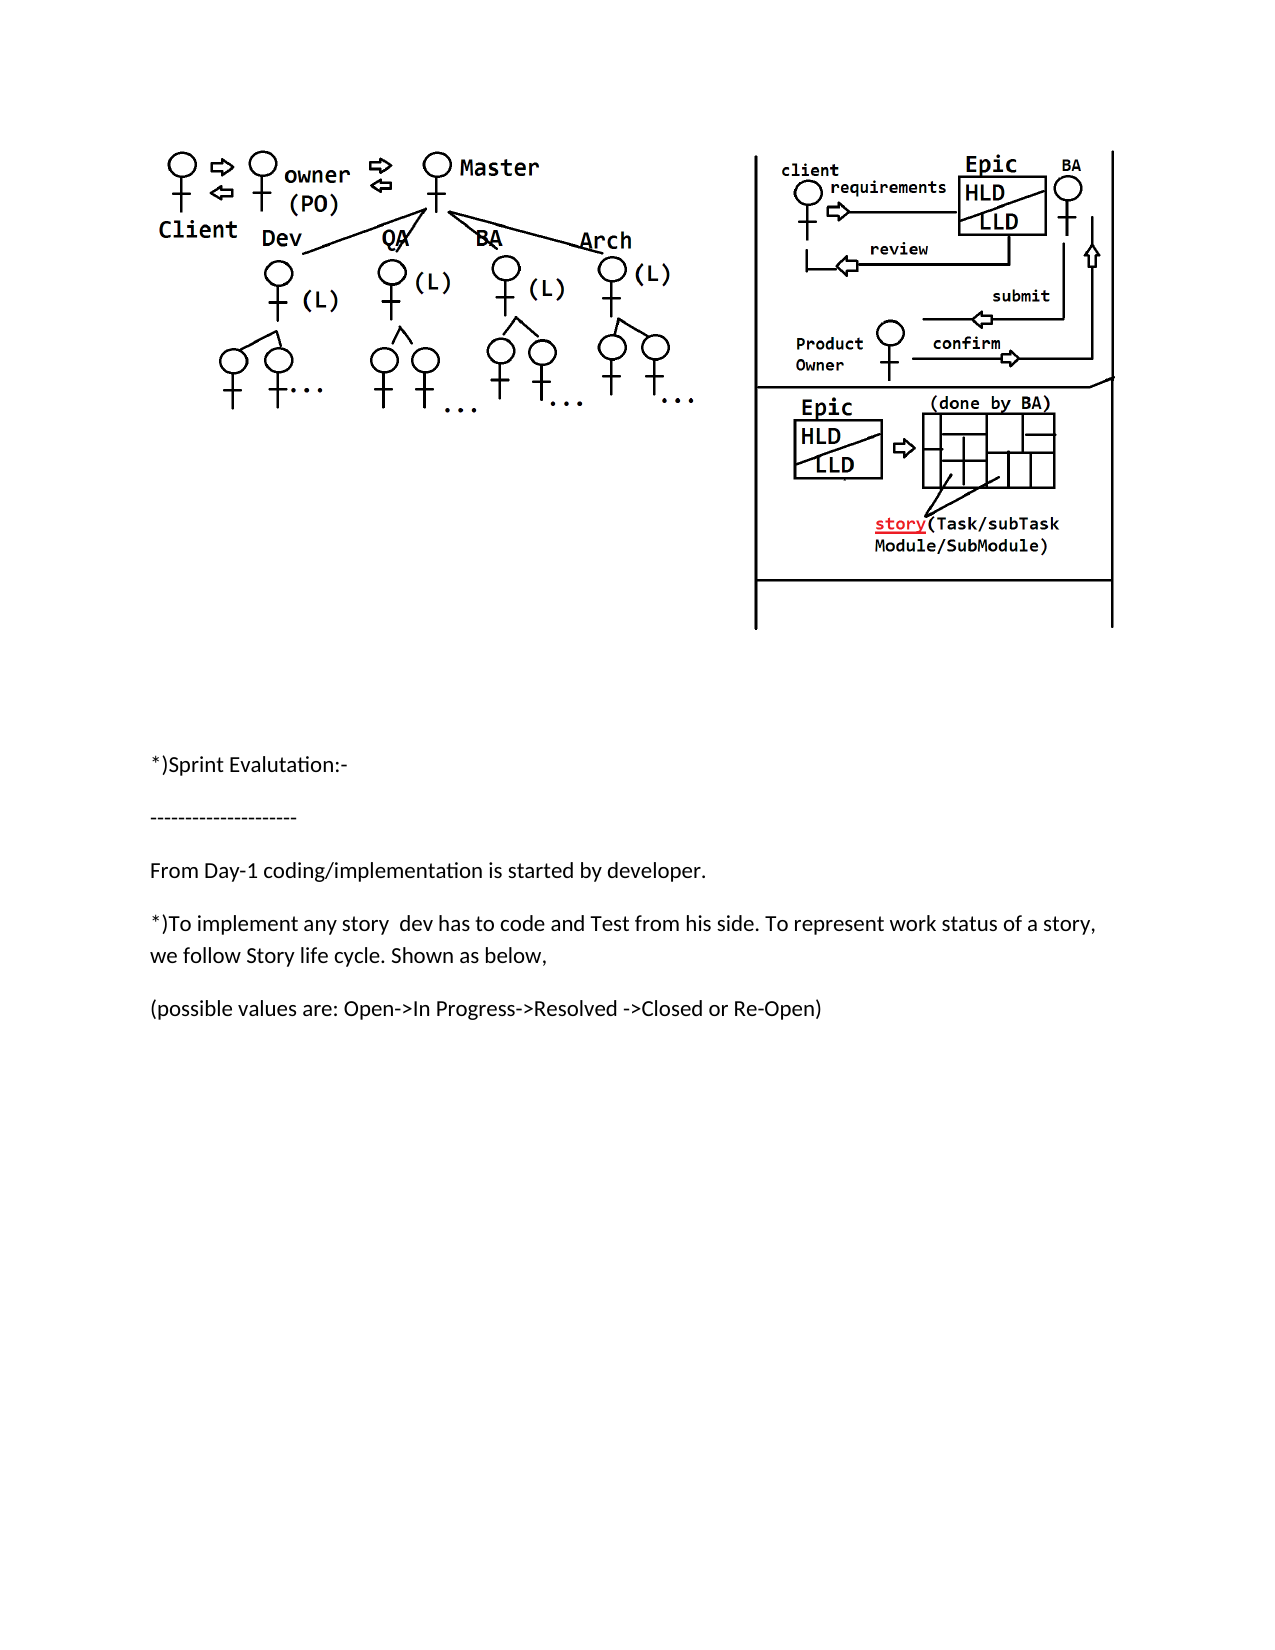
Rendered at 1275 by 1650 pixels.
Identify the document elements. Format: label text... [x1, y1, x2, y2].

text (possible values are: Open->In Progress->Resolved ->Closed or Re-Open) [150, 994, 1125, 1022]
text --------------------- [150, 803, 1125, 831]
text *)Sprint Evalutation:- [150, 750, 1125, 778]
text *)To implement any story dev has to code and Test from his side. To represent work status of a story, we follow Story life cycle. Shown as below, [150, 909, 1125, 969]
text From Day-1 coding/implementation is started by developer. [150, 856, 1125, 884]
picture [150, 150, 1125, 725]
